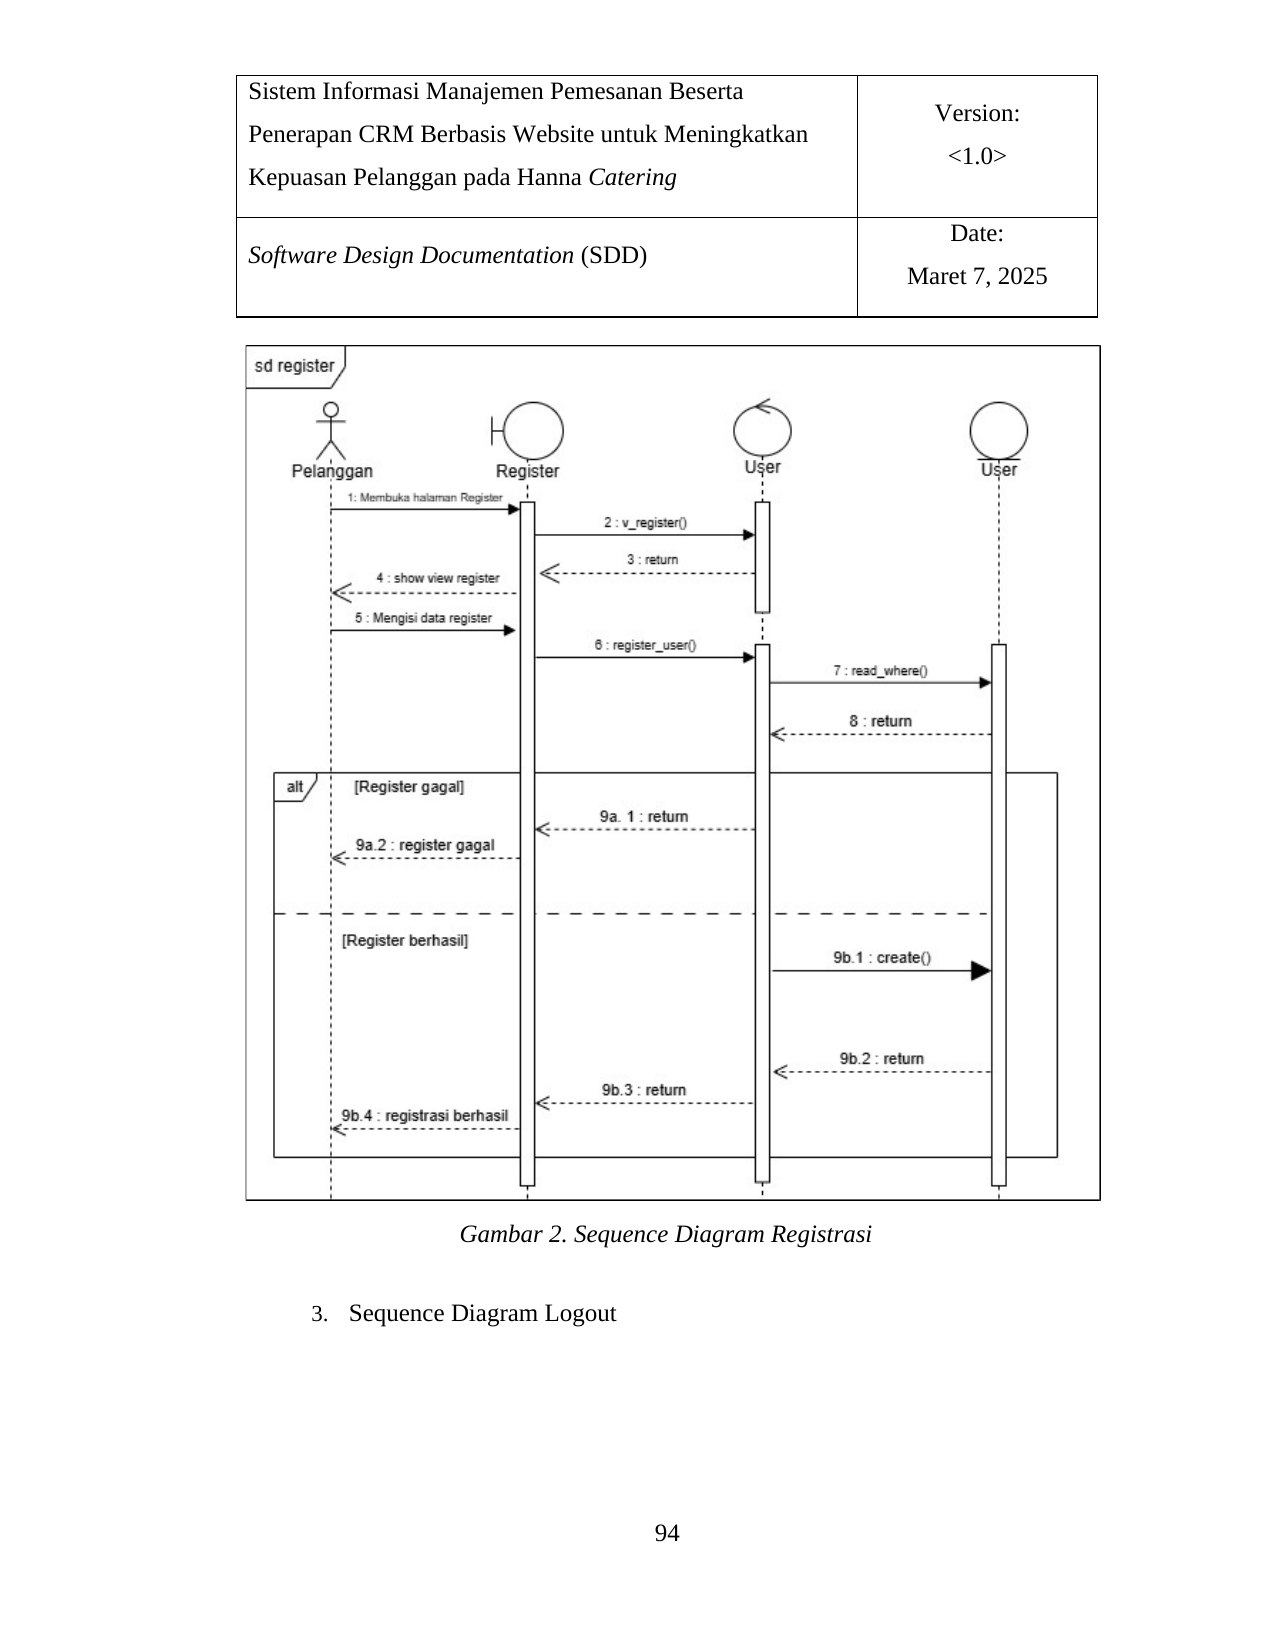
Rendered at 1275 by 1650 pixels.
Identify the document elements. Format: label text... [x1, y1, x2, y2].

picture [245, 345, 1101, 1201]
text Gambar 2. Sequence Diagram Registrasi [236, 1219, 1098, 1248]
list Sequence Diagram Logout [311, 1298, 1098, 1326]
